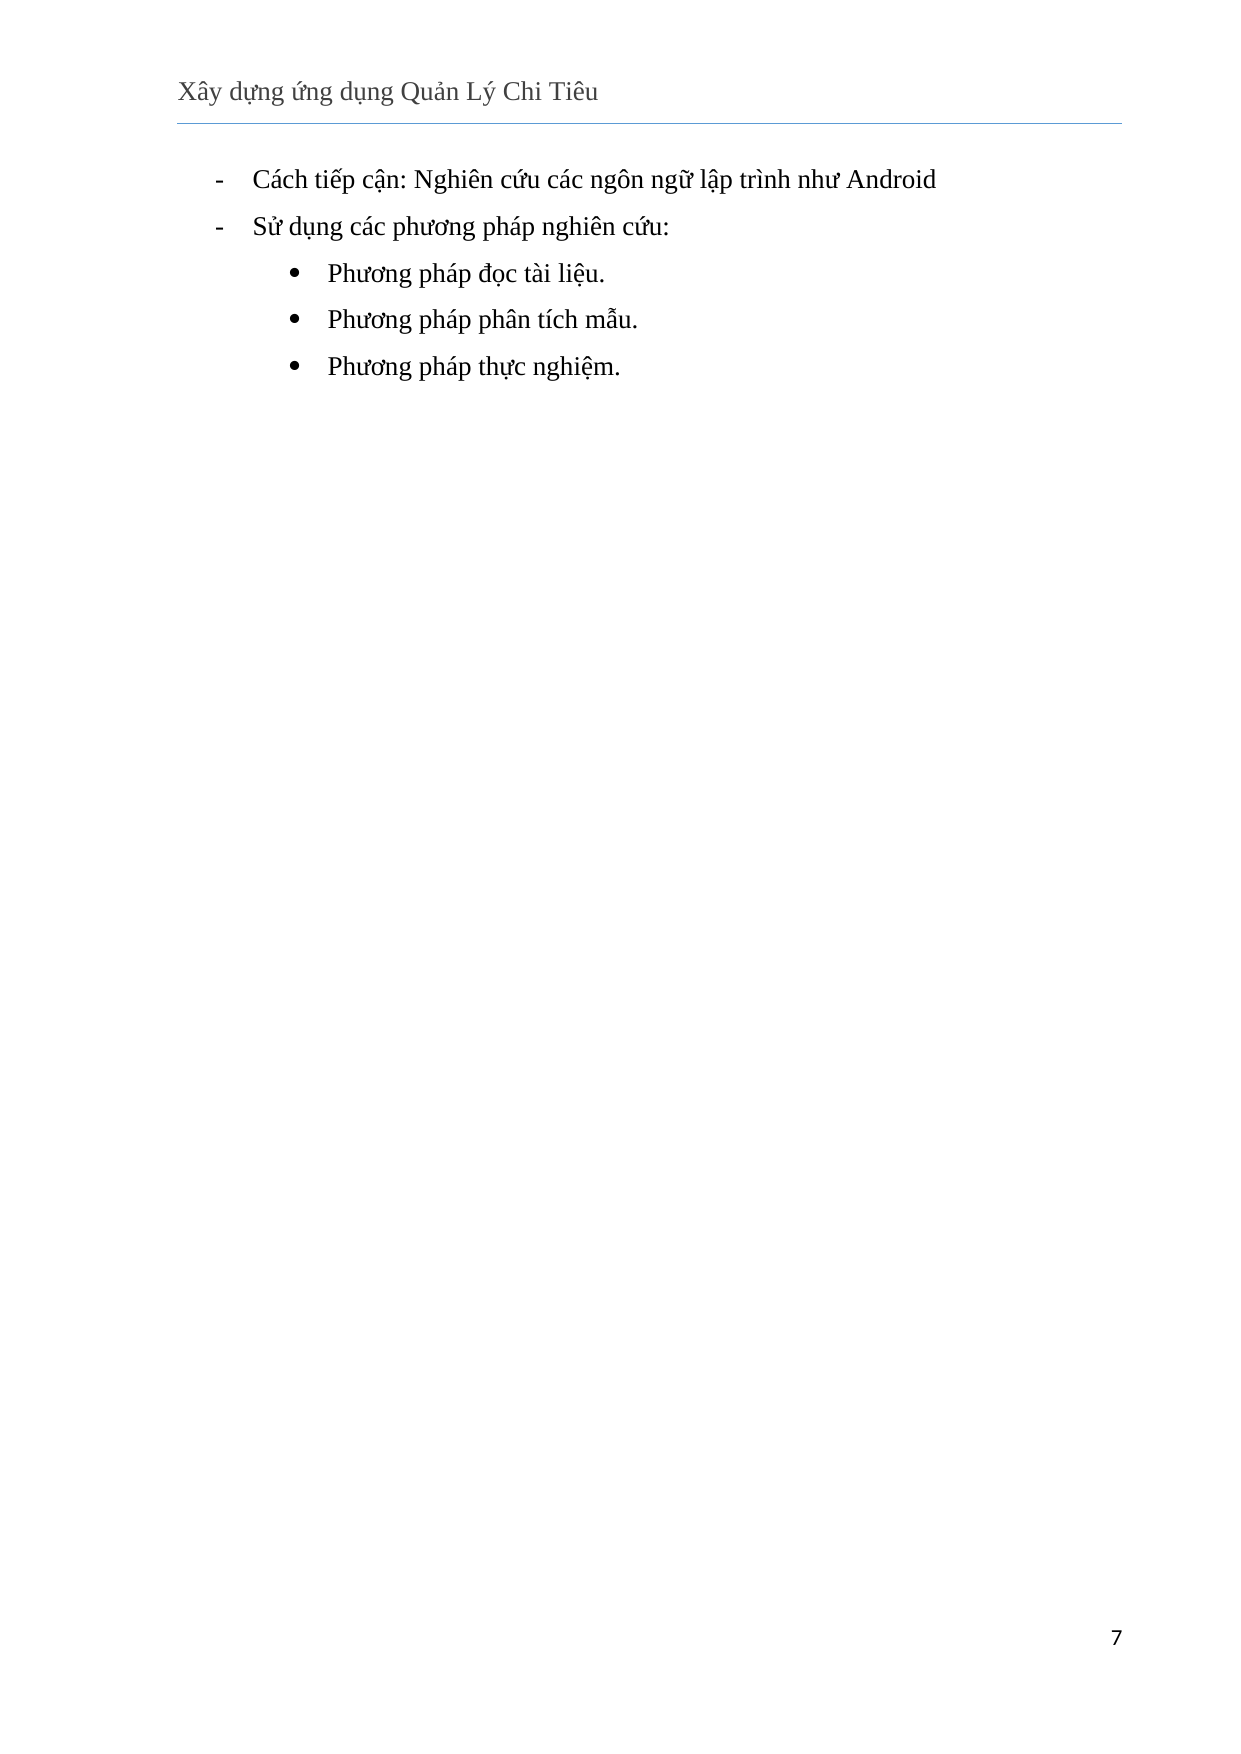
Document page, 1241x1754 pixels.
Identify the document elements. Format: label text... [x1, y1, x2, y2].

text Cách tiếp cận: Nghiên cứu các ngôn ngữ lập trình như Android [215, 163, 1122, 194]
text Phương pháp phân tích mẫu. [290, 304, 1122, 335]
text Phương pháp đọc tài liệu. [290, 257, 1122, 288]
text Phương pháp thực nghiệm. [290, 351, 1122, 382]
text Sử dụng các phương pháp nghiên cứu: [215, 210, 1122, 241]
